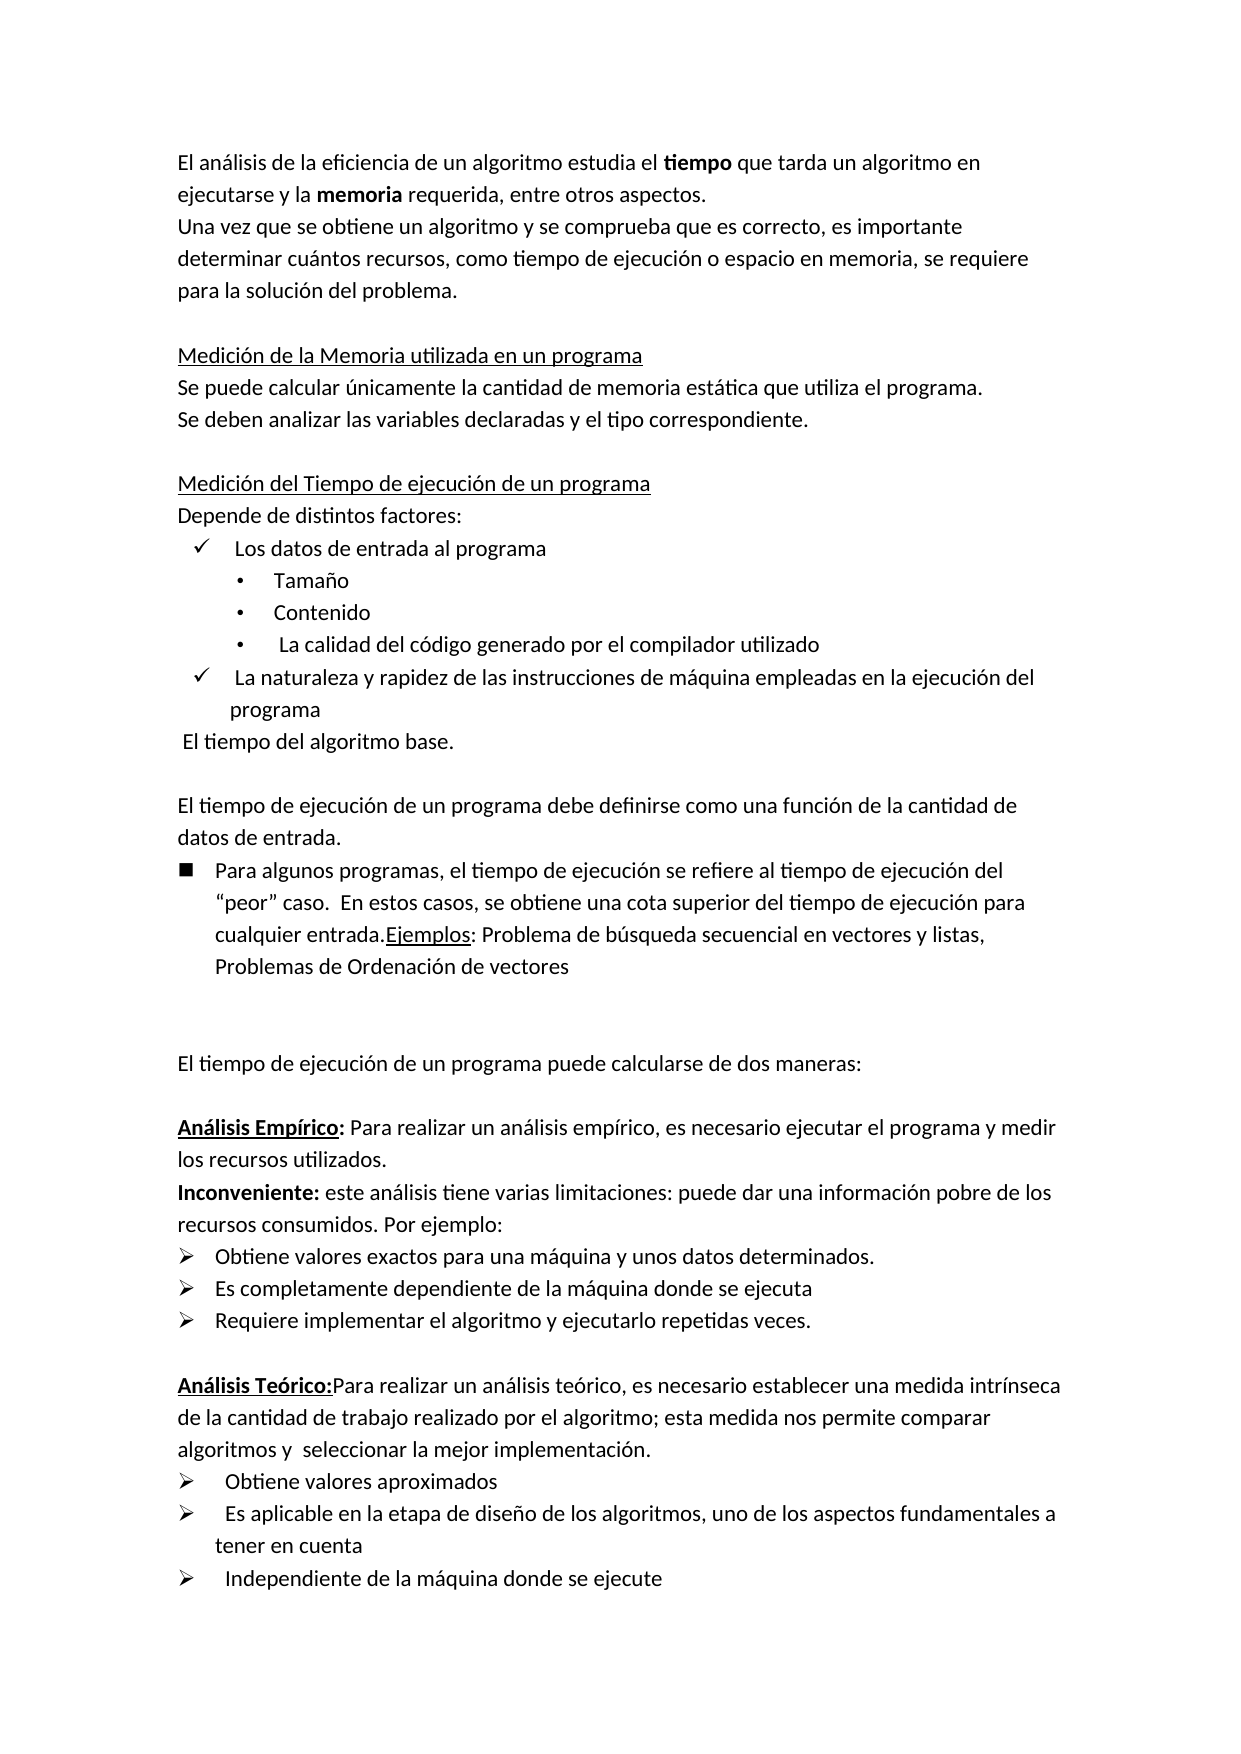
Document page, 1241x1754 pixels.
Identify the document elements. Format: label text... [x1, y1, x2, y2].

text Análisis Empírico: Para realizar un análisis empírico, es necesario ejecutar el programa y medir los recursos utilizados. [177, 1113, 1063, 1173]
list Es aplicable en la etapa de diseño de los algoritmos, uno de los aspectos fundamentales a tener en cuenta [177, 1499, 1063, 1560]
list Obtiene valores aproximados [177, 1467, 1063, 1495]
text El tiempo de ejecución de un programa debe definirse como una función de la cantidad de datos de entrada. [177, 791, 1063, 852]
list Para algunos programas, el tiempo de ejecución se refiere al tiempo de ejecución del “peor” caso. En estos casos, se obtiene una cota superior del tiempo de ejecución para cualquier entrada.Ejemplos: Problema de búsqueda secuencial en vectores y listas, Problemas de Ordenación de vectores [177, 856, 1063, 980]
text Depende de distintos factores: [177, 502, 1063, 530]
list La naturaleza y rapidez de las instrucciones de máquina empleadas en la ejecución del programa [192, 663, 1063, 723]
text Se deben analizar las variables declaradas y el tipo correspondiente. [177, 405, 1063, 433]
text El tiempo del algoritmo base. [177, 727, 1063, 755]
text Se puede calcular únicamente la cantidad de memoria estática que utiliza el programa. [177, 373, 1063, 401]
list La calidad del código generado por el compilador utilizado [236, 630, 1063, 658]
list Obtiene valores exactos para una máquina y unos datos determinados. [177, 1242, 1063, 1270]
text Medición de la Memoria utilizada en un programa [177, 341, 1063, 369]
text Análisis Teórico:Para realizar un análisis teórico, es necesario establecer una medida intrínseca de la cantidad de trabajo realizado por el algoritmo; esta medida nos permite comparar algoritmos y seleccionar la mejor implementación. [177, 1371, 1063, 1463]
text Una vez que se obtiene un algoritmo y se comprueba que es correcto, es importante determinar cuántos recursos, como tiempo de ejecución o espacio en memoria, se requiere para la solución del problema. [177, 212, 1063, 304]
list Contenido [236, 598, 1063, 626]
list Los datos de entrada al programa [192, 534, 1063, 562]
text Medición del Tiempo de ejecución de un programa [177, 469, 1063, 497]
text Inconveniente: este análisis tiene varias limitaciones: puede dar una información pobre de los recursos consumidos. Por ejemplo: [177, 1178, 1063, 1238]
list Independiente de la máquina donde se ejecute [177, 1564, 1063, 1592]
list Es completamente dependiente de la máquina donde se ejecuta [177, 1274, 1063, 1302]
text El tiempo de ejecución de un programa puede calcularse de dos maneras: [177, 1049, 1063, 1077]
list Requiere implementar el algoritmo y ejecutarlo repetidas veces. [177, 1306, 1063, 1334]
text El análisis de la eficiencia de un algoritmo estudia el tiempo que tarda un algoritmo en ejecutarse y la memoria requerida, entre otros aspectos. [177, 148, 1063, 208]
list Tamaño [236, 566, 1063, 594]
